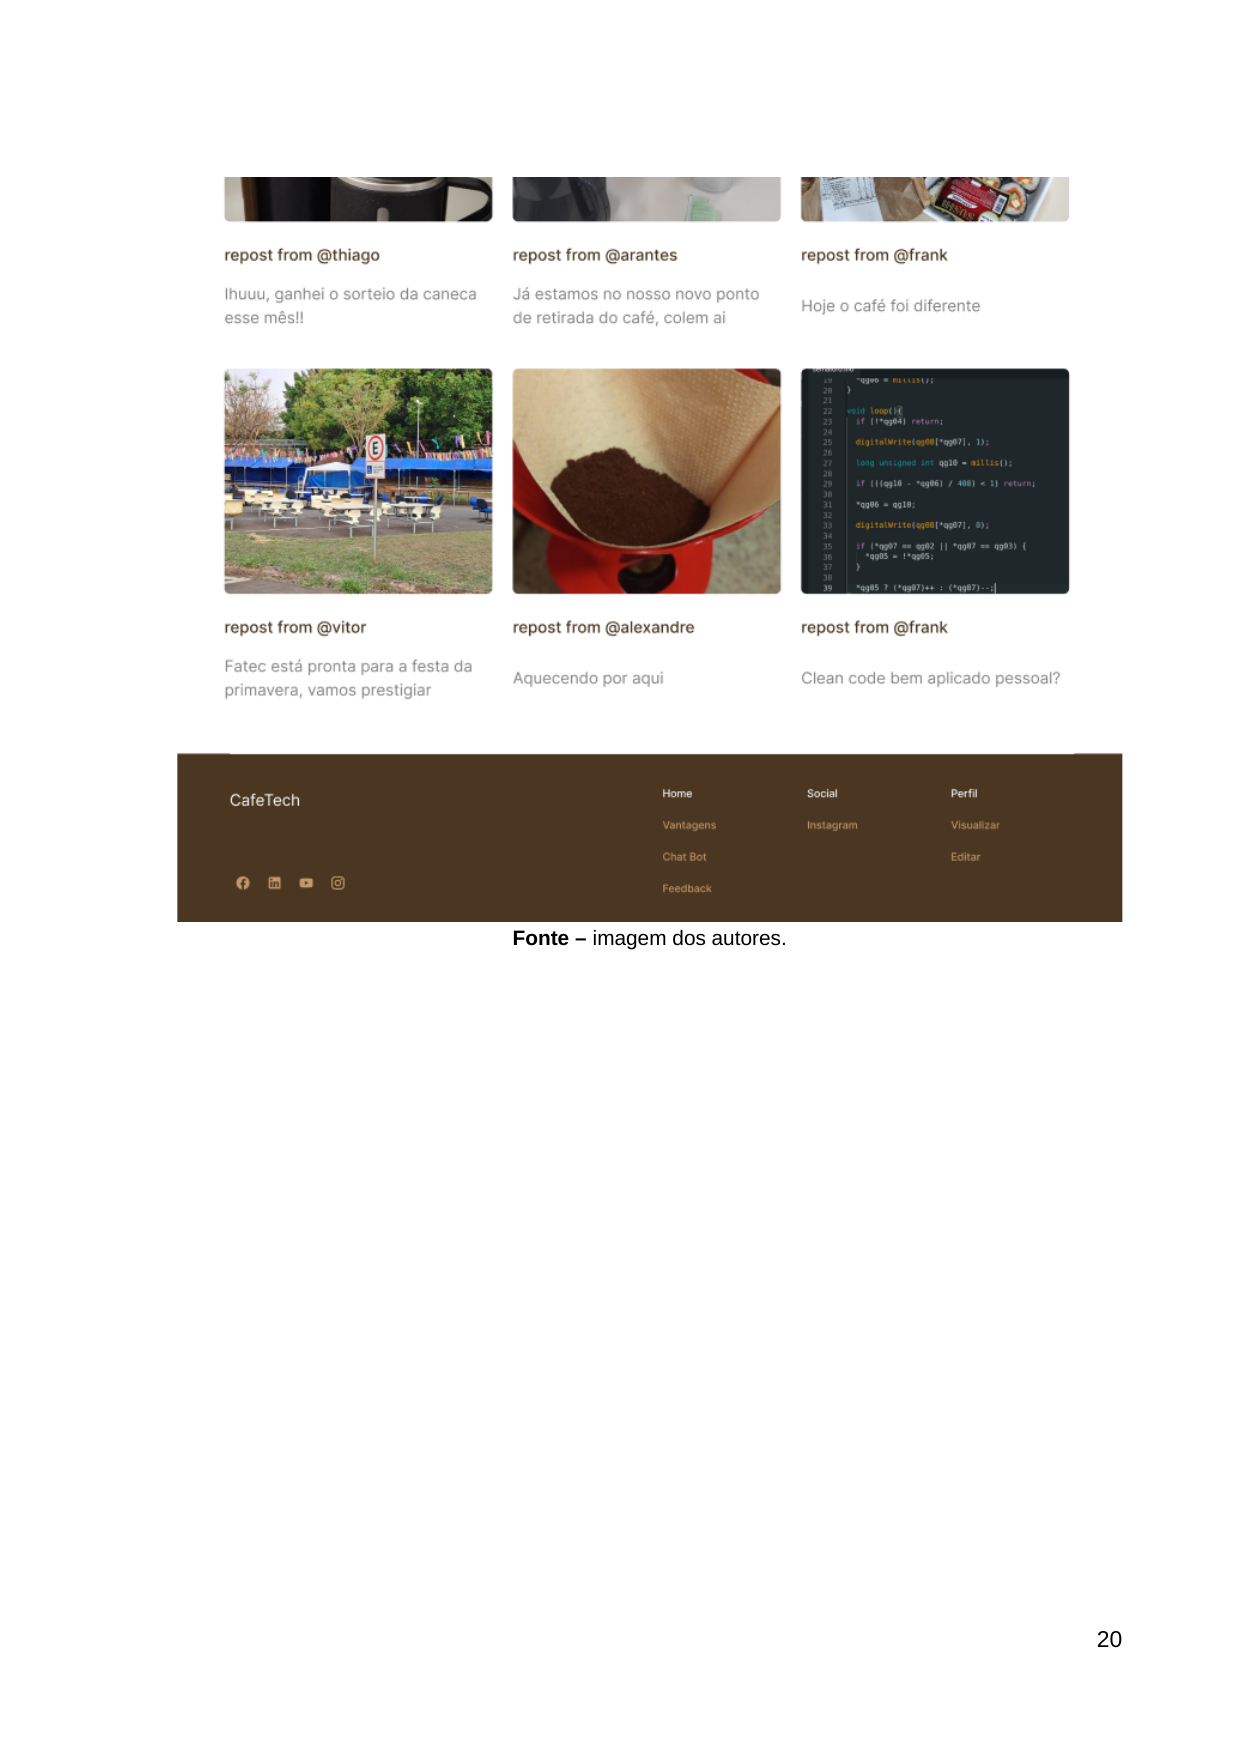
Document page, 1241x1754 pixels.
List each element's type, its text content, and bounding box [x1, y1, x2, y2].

text Fonte – imagem dos autores. [177, 925, 1122, 949]
picture [177, 177, 1123, 922]
